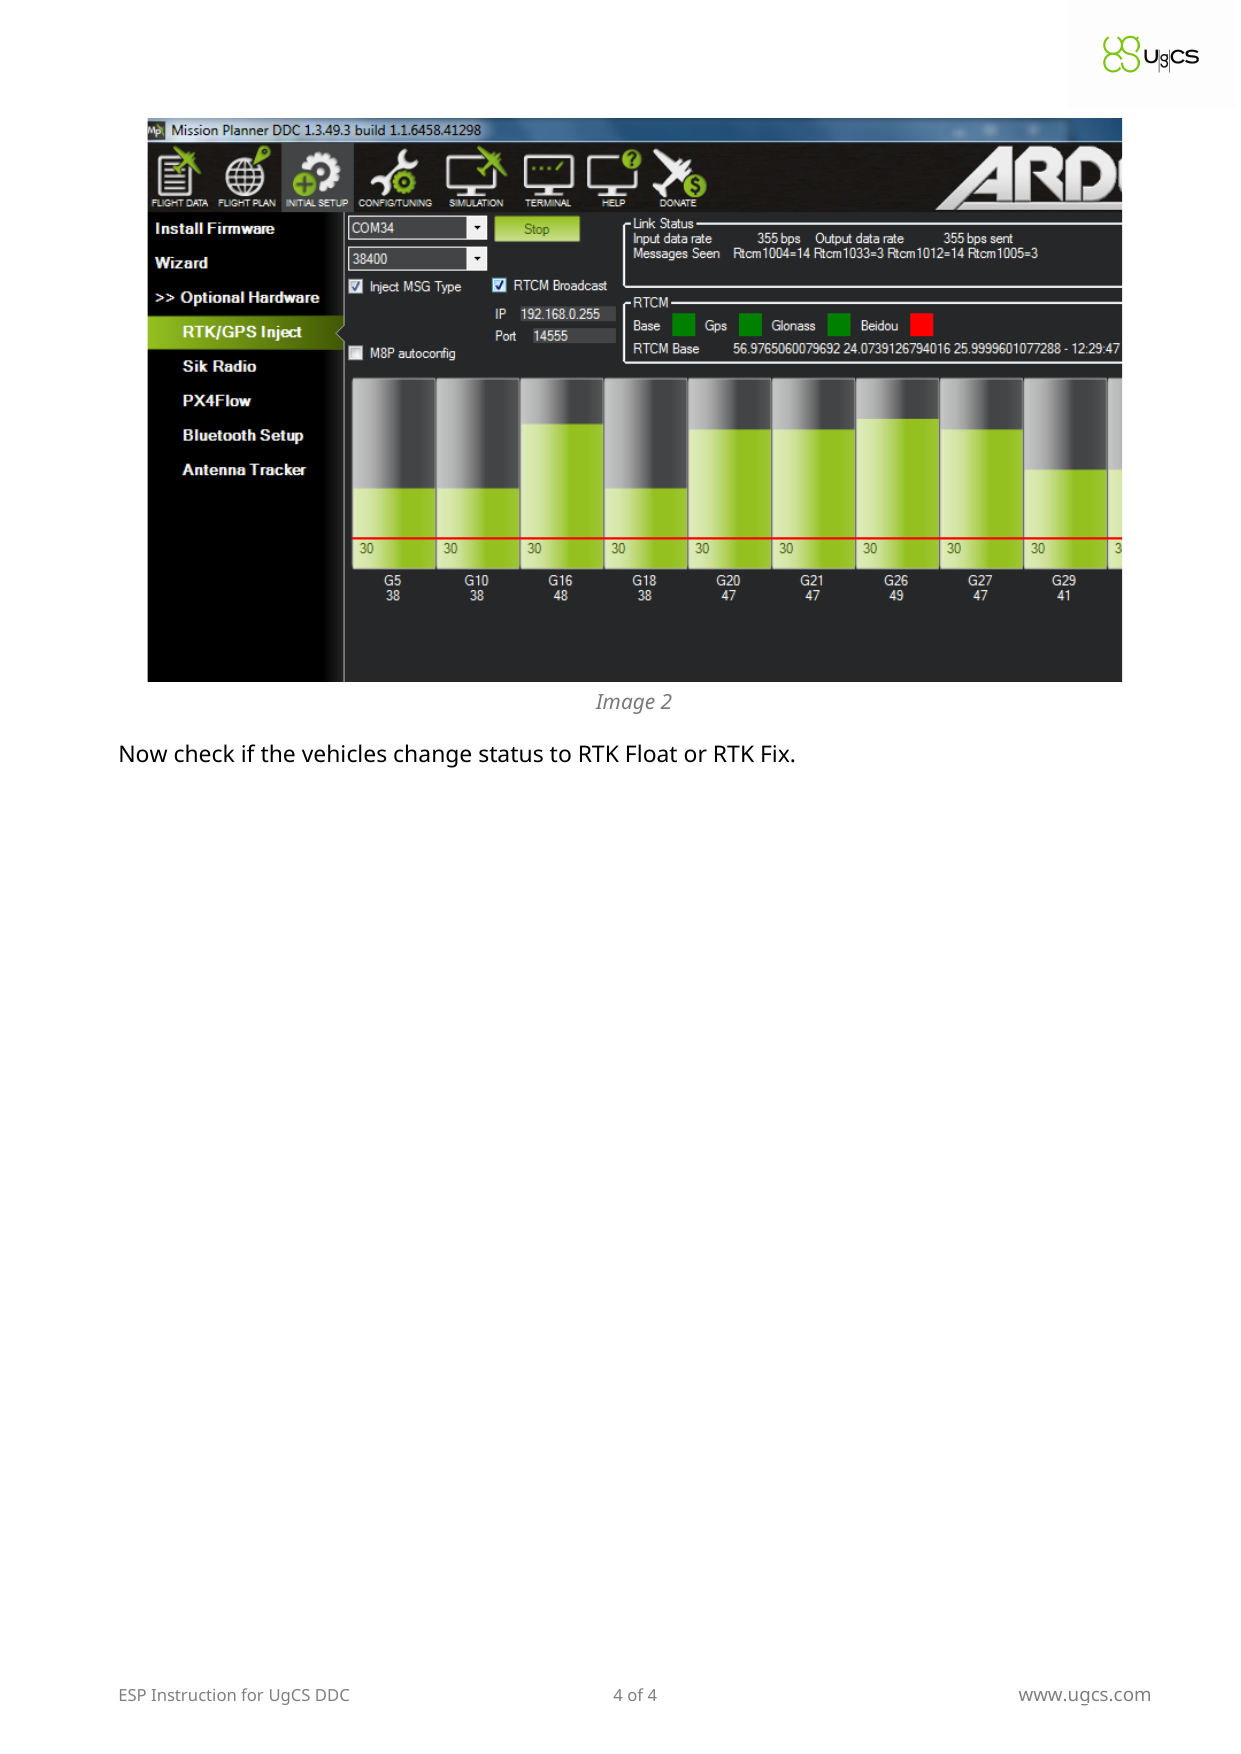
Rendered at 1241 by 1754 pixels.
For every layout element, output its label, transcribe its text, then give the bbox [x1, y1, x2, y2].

picture [147, 118, 1123, 682]
picture [1067, 0, 1236, 109]
text Now check if the vehicles change status to RTK Float or RTK Fix. [118, 738, 1152, 769]
